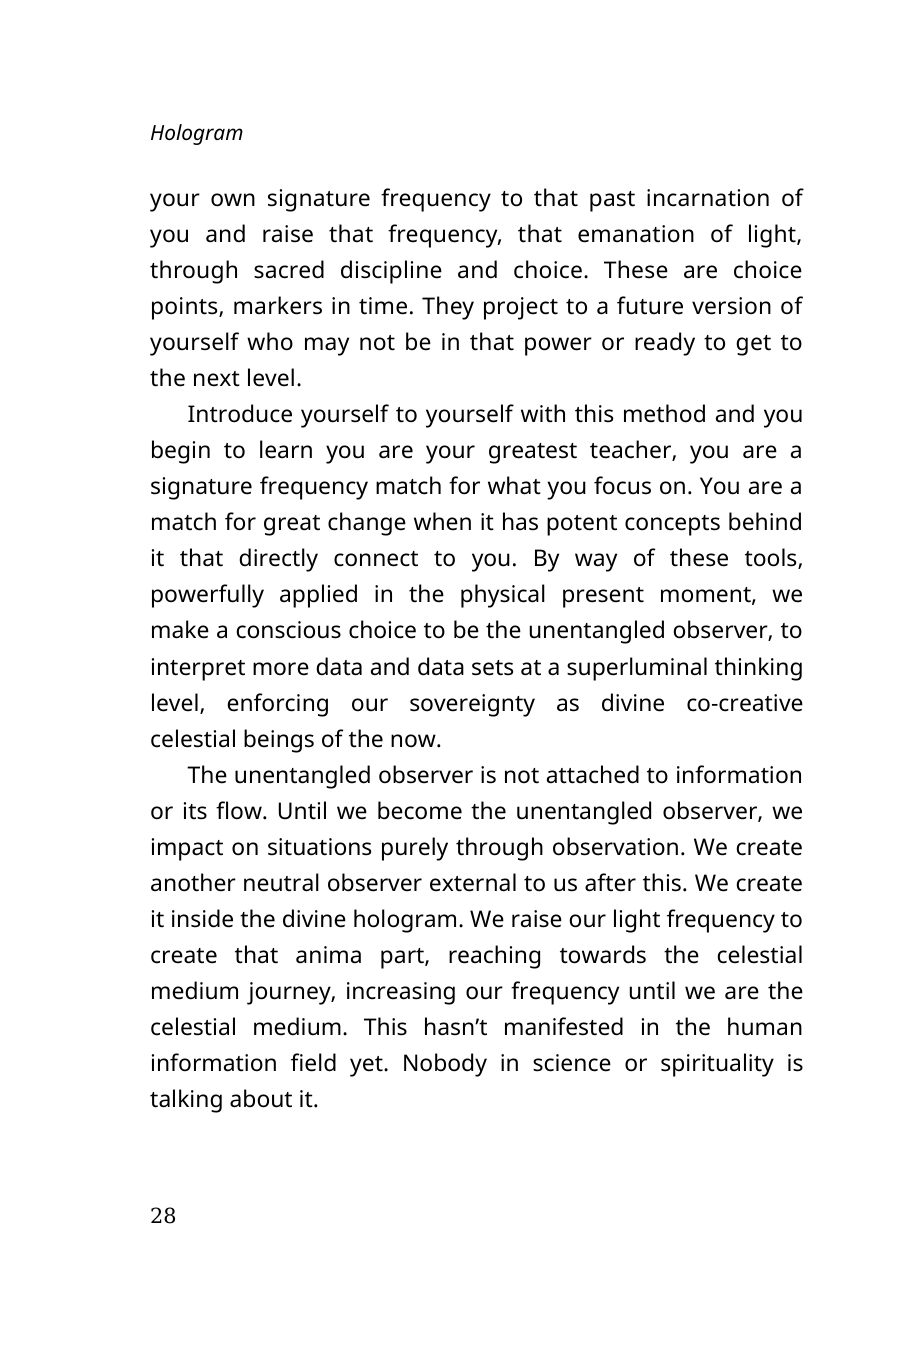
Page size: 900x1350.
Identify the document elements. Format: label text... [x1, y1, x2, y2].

text The unentangled observer is not attached to information or its flow. Until we become the unentangled observer, we impact on situations purely through observation. We create another neutral observer external to us after this. We create it inside the divine hologram. We raise our light frequency to create that anima part, reaching towards the celestial medium journey, increasing our frequency until we are the celestial medium. This hasn’t manifested in the human information field yet. Nobody in science or spirituality is talking about it. [150, 754, 804, 1114]
text Introduce yourself to yourself with this method and you begin to learn you are your greatest teacher, you are a signature frequency match for what you focus on. You are a match for great change when it has potent concepts behind it that directly connect to you. By way of these tools, powerfully applied in the physical present moment, we make a conscious choice to be the unentangled observer, to interpret more data and data sets at a superluminal thinking level, enforcing our sovereignty as divine co-creative celestial beings of the now. [150, 393, 804, 754]
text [150, 177, 804, 393]
